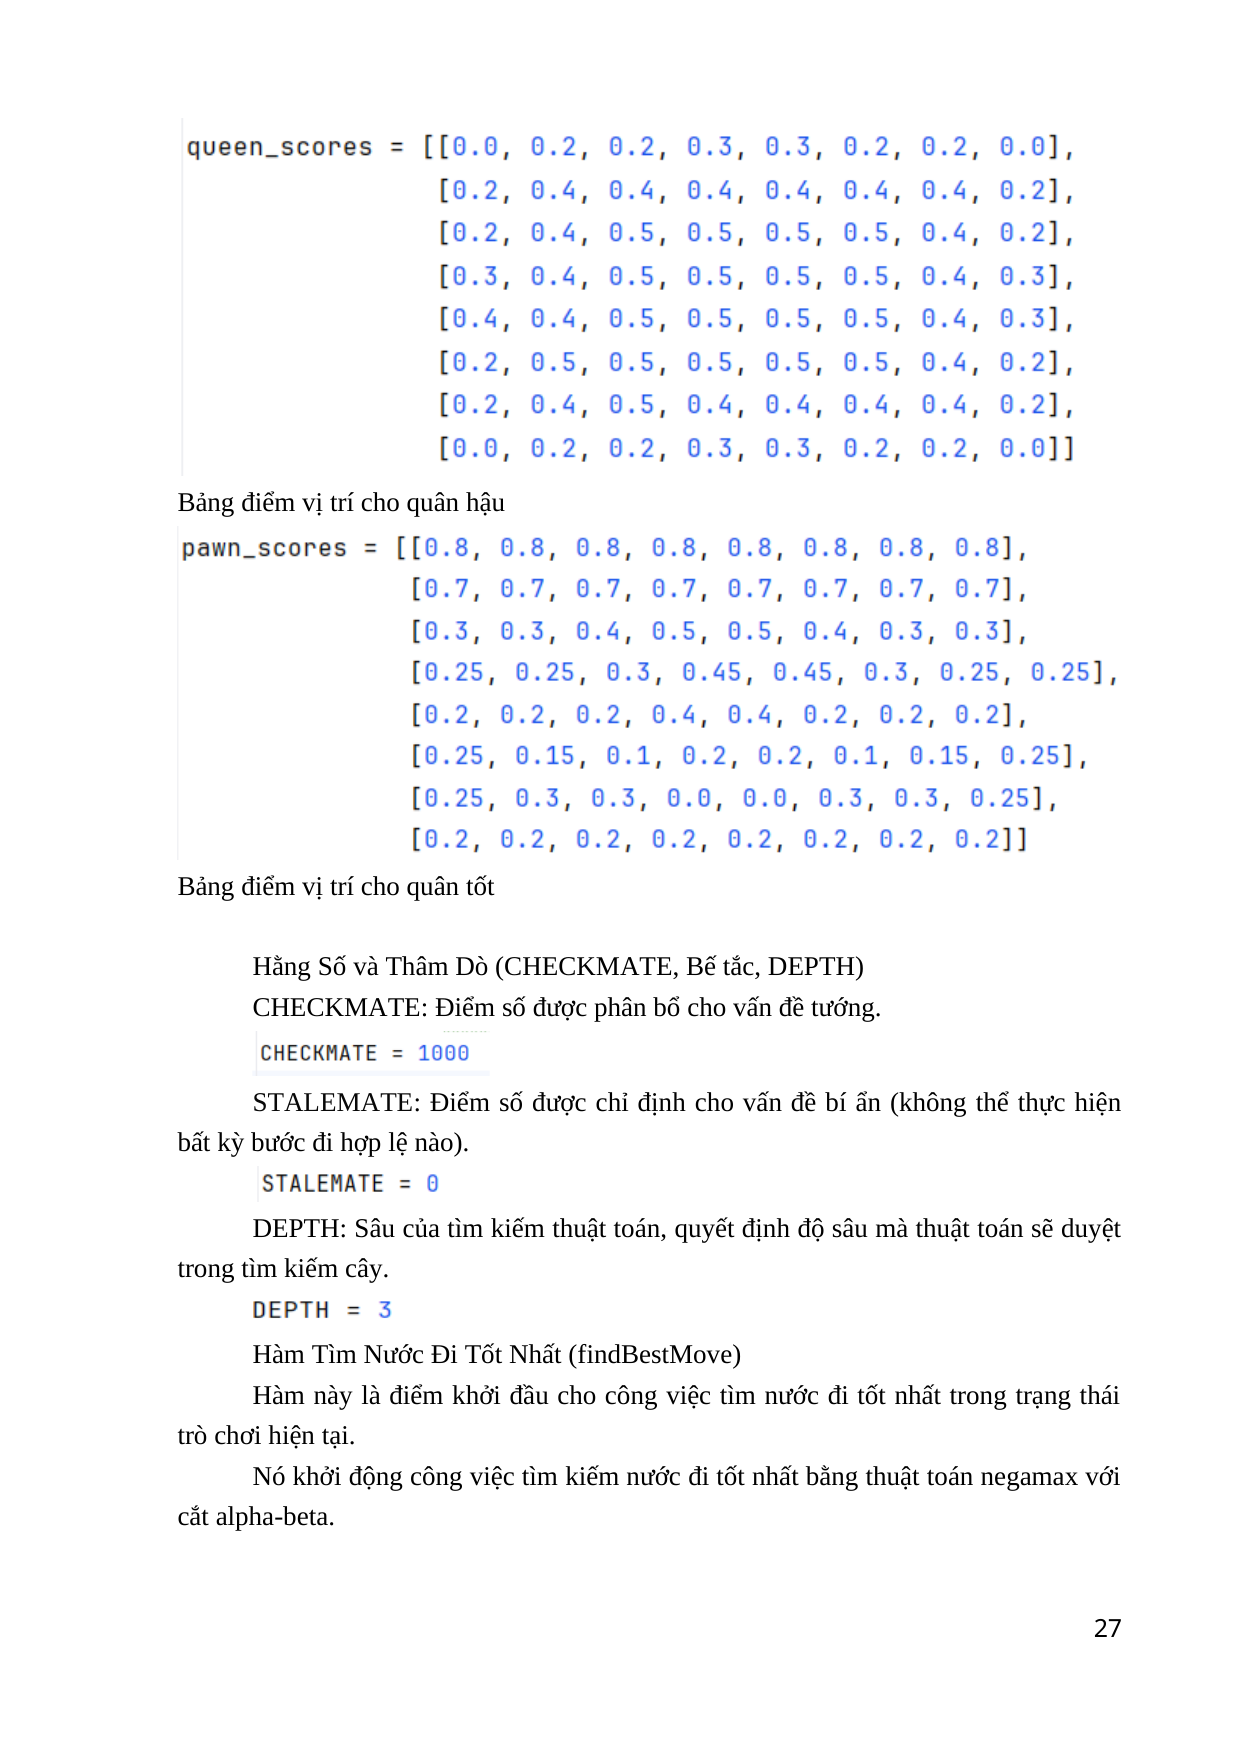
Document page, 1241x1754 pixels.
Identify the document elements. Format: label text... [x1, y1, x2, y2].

text Bảng điểm vị trí cho quân hậu [177, 486, 1122, 517]
picture [177, 118, 1123, 476]
text Hàm Tìm Nước Đi Tốt Nhất (findBestMove) [177, 1338, 1122, 1369]
picture [252, 1031, 490, 1076]
text DEPTH: Sâu của tìm kiếm thuật toán, quyết định độ sâu mà thuật toán sẽ duyệt trong tìm kiếm cây. [177, 1212, 1122, 1284]
text STALEMATE: Điểm số được chỉ định cho vấn đề bí ẩn (không thể thực hiện bất kỳ bước đi hợp lệ nào). [177, 1086, 1122, 1157]
text Hàm này là điểm khởi đầu cho công việc tìm nước đi tốt nhất trong trạng thái trò chơi hiện tại. [177, 1379, 1122, 1450]
text CHECKMATE: Điểm số được phân bổ cho vấn đề tướng. [177, 991, 1122, 1022]
picture [252, 1166, 459, 1202]
text Nó khởi động công việc tìm kiếm nước đi tốt nhất bằng thuật toán negamax với cắt alpha-beta. [177, 1459, 1122, 1531]
picture [252, 1292, 406, 1329]
text Bảng điểm vị trí cho quân tốt [177, 870, 1122, 901]
text Hằng Số và Thâm Dò (CHECKMATE, Bế tắc, DEPTH) [177, 951, 1122, 982]
picture [177, 526, 1123, 860]
